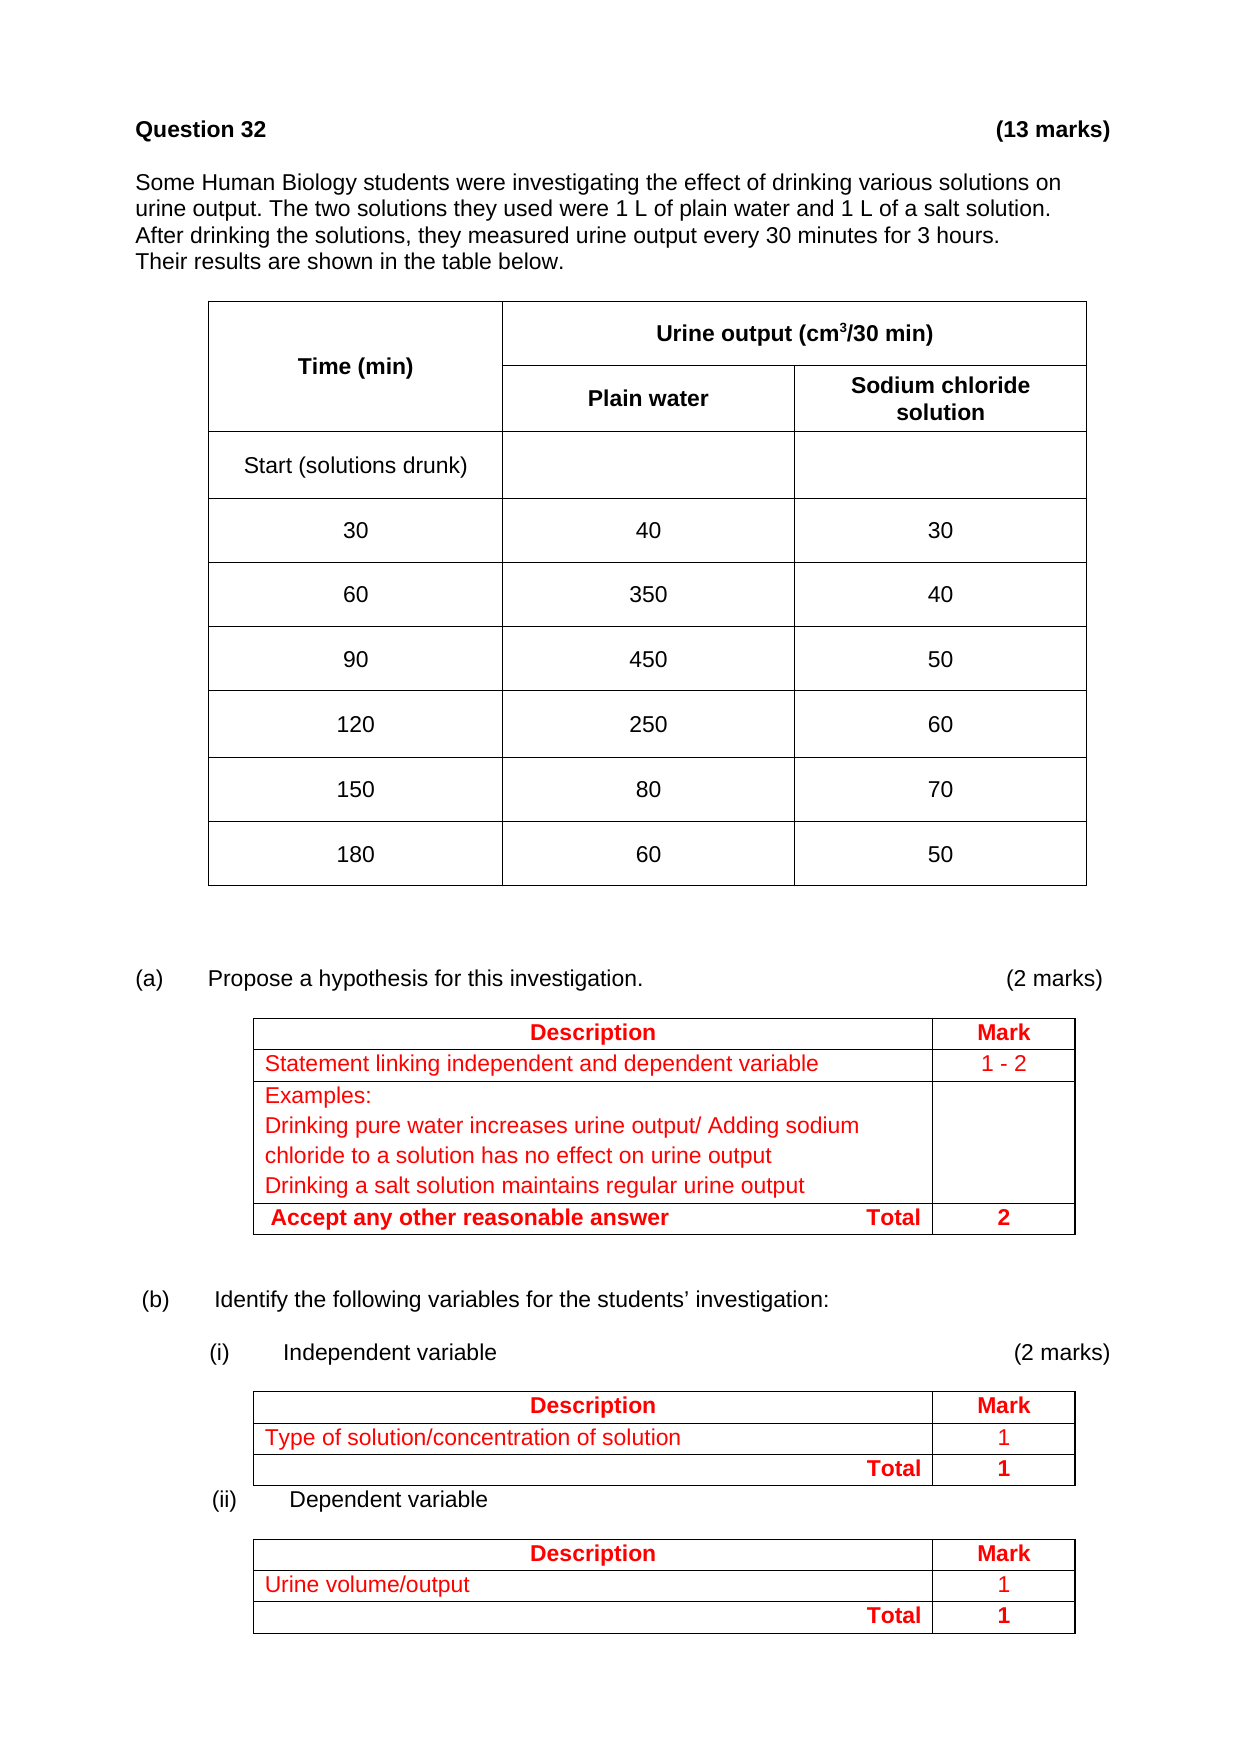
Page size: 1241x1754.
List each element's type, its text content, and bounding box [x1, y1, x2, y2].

table_cell Start (solutions drunk) [209, 432, 502, 498]
text (i) Independent variable (2 marks) [135, 1338, 1105, 1365]
table_cell 450 [503, 627, 794, 690]
text Their results are shown in the table below. [135, 248, 1105, 274]
table_cell 30 [795, 499, 1086, 562]
table_cell 180 [209, 822, 502, 885]
table_cell 1 [933, 1602, 1074, 1632]
table_cell 1 - 2 [933, 1050, 1074, 1081]
table_cell 120 [209, 691, 502, 757]
table_cell Type of solution/concentration of solution [254, 1424, 932, 1454]
table_header Mark [933, 1392, 1074, 1422]
text Question 32 (13 marks) [135, 116, 1105, 142]
table_cell 60 [795, 691, 1086, 757]
text Some Human Biology students were investigating the effect of drinking various solutions on [135, 169, 1105, 195]
table_cell 40 [795, 563, 1086, 626]
table_cell 250 [503, 691, 794, 757]
table_cell 60 [503, 822, 794, 885]
table_cell 1 [933, 1424, 1074, 1454]
table_cell 1 [933, 1455, 1074, 1485]
table_header Description [254, 1540, 932, 1570]
table_cell [503, 432, 794, 498]
table_header Description [254, 1019, 932, 1049]
table_cell 350 [503, 563, 794, 626]
table_cell Examples: Drinking pure water increases urine output/ Adding sodium chloride to a solution has no effect on urine output Drinking a salt solution maintains regular urine output [254, 1082, 932, 1202]
table_header Urine output (cm3/30 min) [503, 302, 1086, 365]
table_cell 50 [795, 627, 1086, 690]
text (a) Propose a hypothesis for this investigation. (2 marks) [135, 965, 1105, 992]
table_cell 80 [503, 758, 794, 821]
table_cell 2 [933, 1204, 1074, 1234]
table_cell 70 [795, 758, 1086, 821]
table_header Mark [933, 1019, 1074, 1049]
table_cell Total [254, 1455, 932, 1485]
table_cell Sodium chloride solution [795, 366, 1086, 431]
table_cell Statement linking independent and dependent variable [254, 1050, 932, 1081]
table_cell 40 [503, 499, 794, 562]
table_cell 30 [209, 499, 502, 562]
table_cell 50 [795, 822, 1086, 885]
table_header Description [254, 1392, 932, 1422]
table_header Mark [933, 1540, 1074, 1570]
table_cell [795, 432, 1086, 498]
text (ii) Dependent variable [135, 1486, 1105, 1512]
table_cell 90 [209, 627, 502, 690]
table_header Time (min) [209, 302, 502, 431]
table_cell 150 [209, 758, 502, 821]
table_cell Total [254, 1602, 932, 1632]
table_cell 1 [933, 1571, 1074, 1601]
table_cell [933, 1082, 1074, 1202]
table_cell Urine volume/output [254, 1571, 932, 1601]
table_cell 60 [209, 563, 502, 626]
text After drinking the solutions, they measured urine output every 30 minutes for 3 hours. [135, 222, 1105, 248]
table_cell Accept any other reasonable answer Total [254, 1204, 932, 1234]
text (b) Identify the following variables for the students’ investigation: [135, 1286, 1105, 1312]
table_cell Plain water [503, 366, 794, 431]
text urine output. The two solutions they used were 1 L of plain water and 1 L of a salt solution. [135, 195, 1105, 222]
